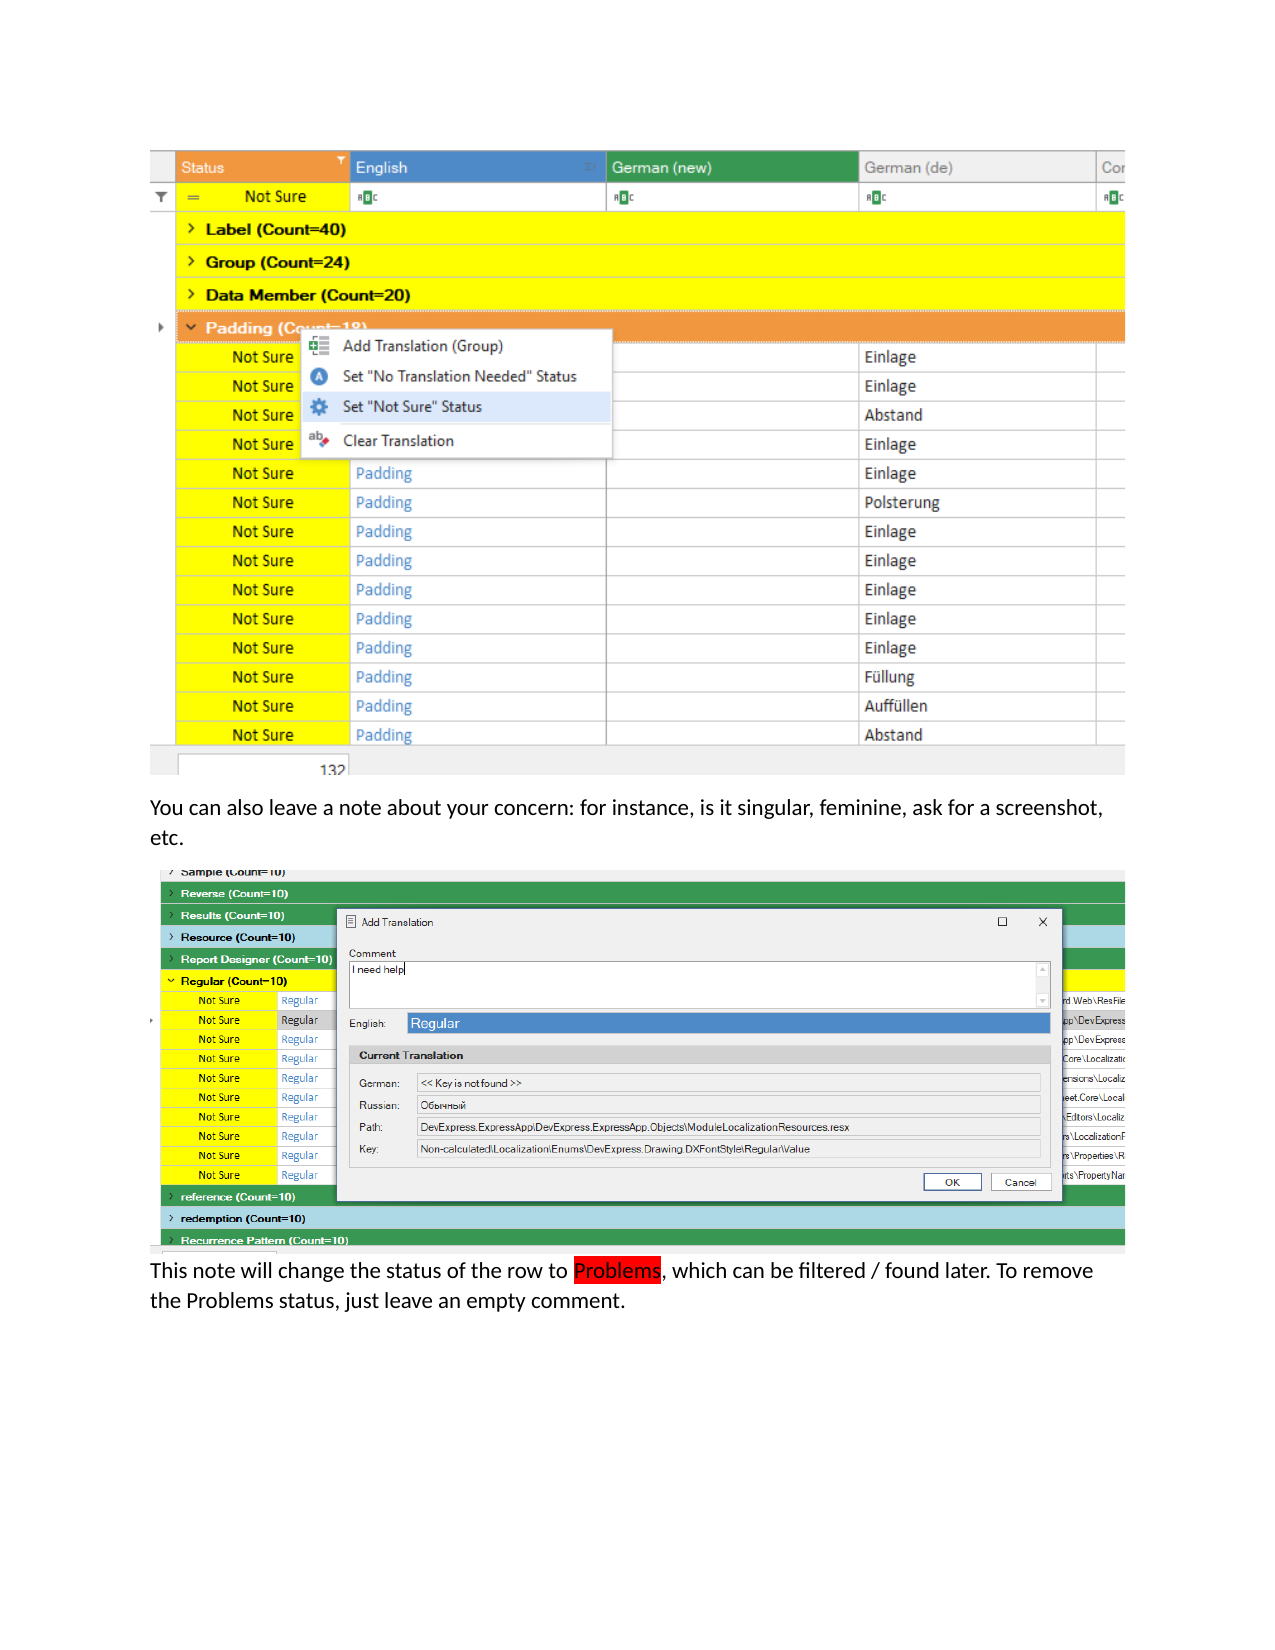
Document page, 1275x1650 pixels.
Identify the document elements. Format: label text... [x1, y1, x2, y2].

text You can also leave a note about your concern: for instance, is it singular, feminine, ask for a screenshot, etc. [150, 793, 1125, 852]
picture [150, 870, 1125, 1254]
picture [150, 150, 1125, 775]
text This note will change the status of the row to Problems, which can be filtered / found later. To remove the Problems status, just leave an empty comment. [150, 1254, 1125, 1314]
